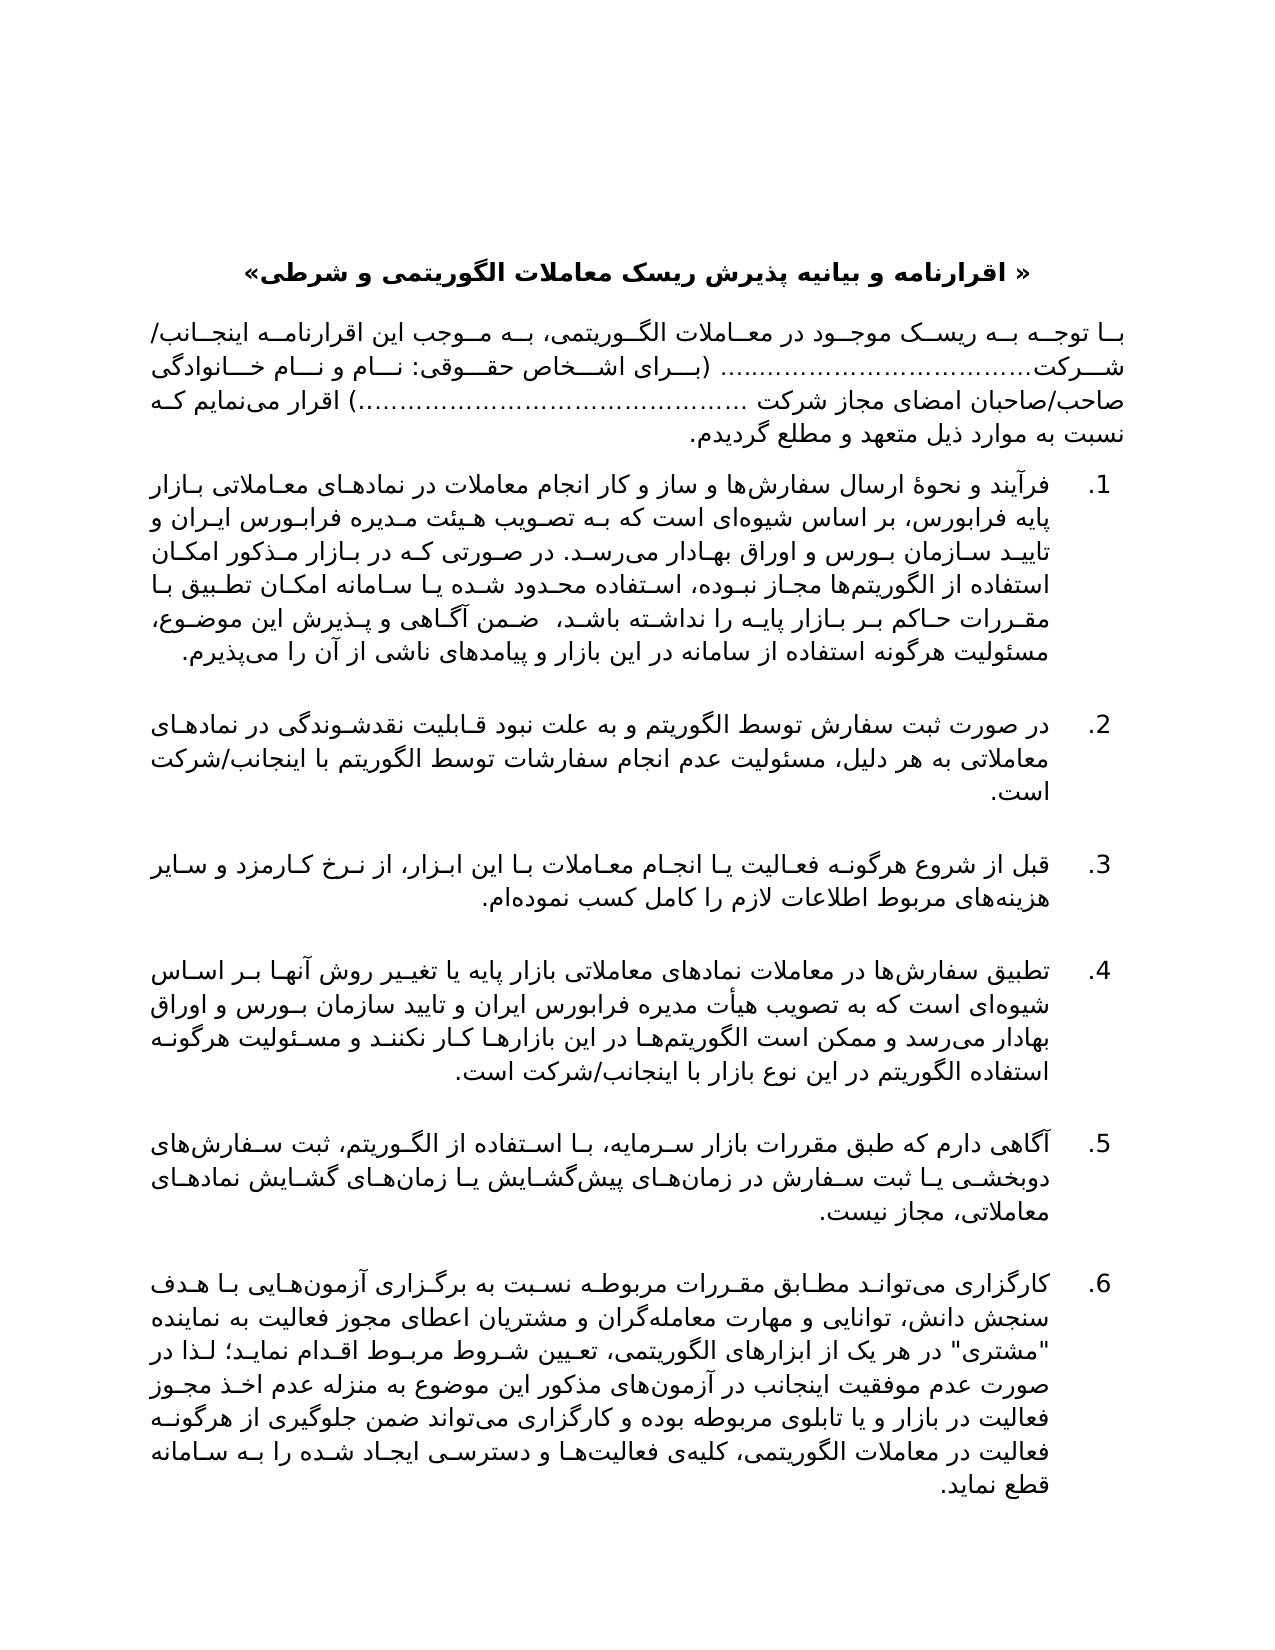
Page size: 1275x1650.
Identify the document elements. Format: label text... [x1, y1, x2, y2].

list کارگزاری می‌تواند مطابق مقررات مربوطه نسبت به برگزاری آزمون‌هایی با هدف سنجش دانش، توانایی و مهارت معامله‌گران و مشتریان اعطای مجوز فعالیت به نماینده "مشتری" در هر یک از ابزارهای الگوریتمی، تعیین شروط مربوط اقدام نماید؛ لذا در صورت عدم موفقیت اینجانب در آزمون‌های مذکور این موضوع به منزله عدم اخذ مجوز فعالیت در بازار و یا تابلوی مربوطه بوده و کارگزاری می‌تواند ضمن جلوگیری از هرگونه فعالیت در معاملات الگوریتمی، کلیه‌ی فعالیت‌ها و دسترسی ایجاد شده را به سامانه قطع نماید. [150, 1269, 1087, 1500]
list در صورت ثبت سفارش توسط الگوریتم و به علت نبود قابلیت نقدشوندگی در نمادهای معاملاتی به هر دلیل، مسئولیت عدم انجام سفارشات توسط الگوریتم با اینجانب/شرکت است. [150, 710, 1087, 806]
list آگاهی دارم که طبق مقررات بازار سرمایه، با استفاده از الگوریتم، ثبت سفارش‌های دوبخشی یا ثبت سفارش در زمان‌های پیش‌گشایش یا زمان‌های گشایش نمادهای معاملاتی، مجاز نیست. [150, 1129, 1087, 1226]
text « اقرارنامه و بیانیه پذیرش ریسک معاملات الگوریتمی و شرطی» [150, 258, 1125, 287]
list تطبيق سفارش‌ها در معاملات نمادهای معاملاتی بازار پایه یا تغییر روش آنها بر اساس شیوه‌ای است که به تصویب هیأت مدیره فرابورس ایران و تایید سازمان بورس و اوراق بهادار می‌رسد و ممکن است الگوریتم‌ها در این بازارها کار نکنند و مسئولیت هرگونه استفاده الگوریتم در این نوع بازار با اینجانب/شرکت است. [150, 956, 1087, 1086]
list فرآیند و نحوۀ ارسال سفارش‌ها و ساز و کار انجام معاملات در نمادهای معاملاتی بازار پایه فرابورس، بر اساس شیوه‌ای است که به تصویب هیئت مدیره فرابورس ایران و تایید سازمان بورس و اوراق بهادار می‌رسد. در صورتی که در بازار مذکور امکان استفاده از الگوریتم‌ها مجاز نبوده، استفاده محدود شده یا سامانه امکان تطبیق با مقررات حاکم بر بازار پایه را نداشته باشد، ضمن آگاهی و پذیرش این موضوع، مسئولیت هرگونه استفاده از سامانه در این بازار و پیامدهای ناشی از آن را می‌پذیرم. [150, 470, 1087, 667]
text با توجه به ریسک موجود در معاملات الگوریتمی، به موجب این اقرارنامه اینجانب/ شرکت……………………………..… (برای اشخاص حقوقی: نام و نام خانوادگی صاحب/صاحبان امضای مجاز شرکت ………………………………………..) اقرار می‌نمایم که نسبت به موارد ذیل متعهد و مطلع گردیدم. [150, 318, 1125, 449]
list قبل از شروع هرگونه فعالیت یا انجام معاملات با این ابزار، از نرخ کارمزد و سایر هزینه‌های مربوط اطلاعات لازم را کامل کسب نموده‌ام. [150, 850, 1087, 913]
